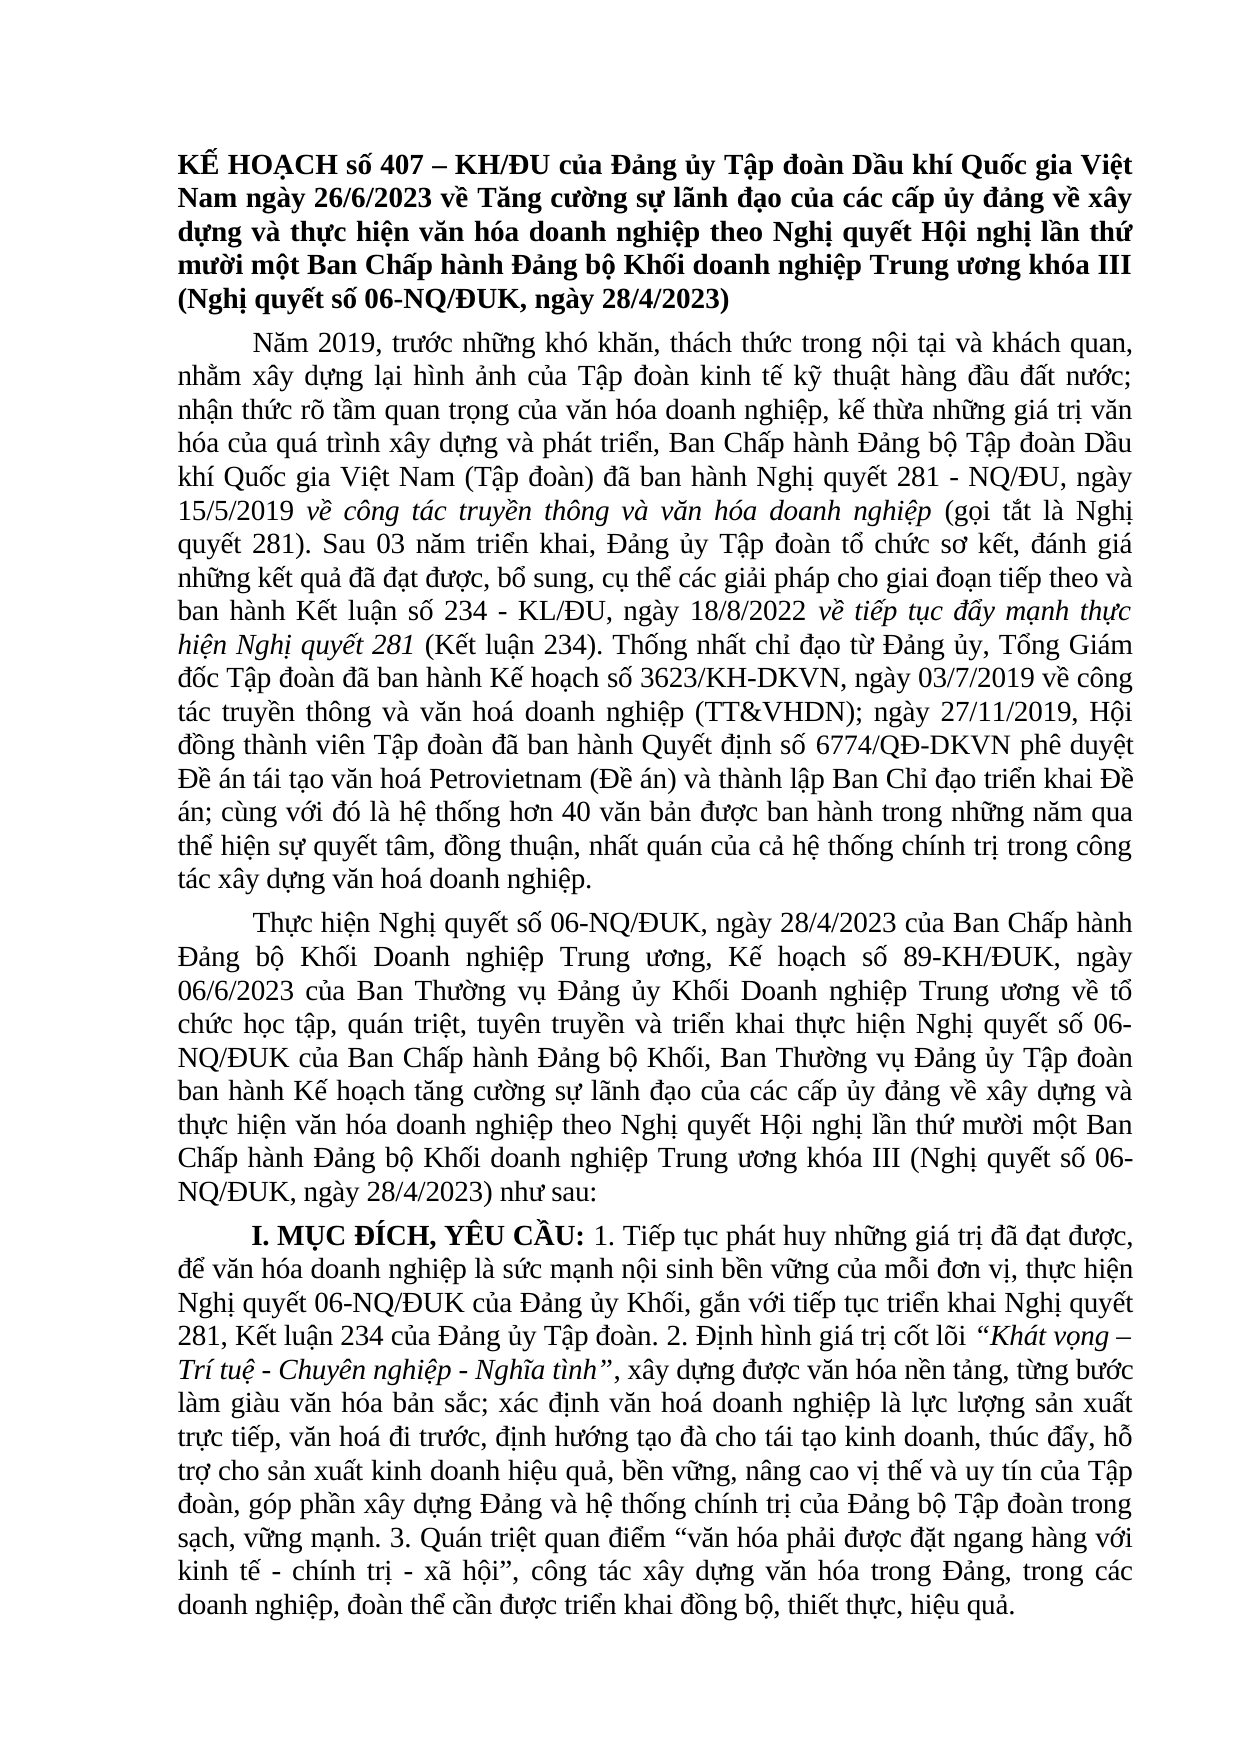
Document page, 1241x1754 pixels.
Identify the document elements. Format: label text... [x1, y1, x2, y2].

text KẾ HOẠCH số 407 – KH/ĐU của Đảng ủy Tập đoàn Dầu khí Quốc gia Việt Nam ngày 26/6/2023 về Tăng cường sự lãnh đạo của các cấp ủy đảng về xây dựng và thực hiện văn hóa doanh nghiệp theo Nghị quyết Hội nghị lần thứ mười một Ban Chấp hành Đảng bộ Khối doanh nghiệp Trung ương khóa III (Nghị quyết số 06-NQ/ĐUK, ngày 28/4/2023) [177, 147, 1134, 314]
list I. MỤC ĐÍCH, YÊU CẦU: 1. Tiếp tục phát huy những giá trị đã đạt được, để văn hóa doanh nghiệp là sức mạnh nội sinh bền vững của mỗi đơn vị, thực hiện Nghị quyết 06-NQ/ĐUK của Đảng ủy Khối, gắn với tiếp tục triển khai Nghị quyết 281, Kết luận 234 của Đảng ủy Tập đoàn. 2. Định hình giá trị cốt lõi “Khát vọng – Trí tuệ - Chuyên nghiệp - Nghĩa tình”, xây dựng được văn hóa nền tảng, từng bước làm giàu văn hóa bản sắc; xác định văn hoá doanh nghiệp là lực lượng sản xuất trực tiếp, văn hoá đi trước, định hướng tạo đà cho tái tạo kinh doanh, thúc đẩy, hỗ trợ cho sản xuất kinh doanh hiệu quả, bền vững, nâng cao vị thế và uy tín của Tập đoàn, góp phần xây dựng Đảng và hệ thống chính trị của Đảng bộ Tập đoàn trong sạch, vững mạnh. 3. Quán triệt quan điểm “văn hóa phải được đặt ngang hàng với kinh tế - chính trị - xã hội”, công tác xây dựng văn hóa trong Đảng, trong các doanh nghiệp, đoàn thể cần được triển khai đồng bộ, thiết thực, hiệu quả. [177, 1218, 1134, 1620]
text Thực hiện Nghị quyết số 06-NQ/ĐUK, ngày 28/4/2023 của Ban Chấp hành Đảng bộ Khối Doanh nghiệp Trung ương, Kế hoạch số 89-KH/ĐUK, ngày 06/6/2023 của Ban Thường vụ Đảng ủy Khối Doanh nghiệp Trung ương về tổ chức học tập, quán triệt, tuyên truyền và triển khai thực hiện Nghị quyết số 06-NQ/ĐUK của Ban Chấp hành Đảng bộ Khối, Ban Thường vụ Đảng ủy Tập đoàn ban hành Kế hoạch tăng cường sự lãnh đạo của các cấp ủy đảng về xây dựng và thực hiện văn hóa doanh nghiệp theo Nghị quyết Hội nghị lần thứ mười một Ban Chấp hành Đảng bộ Khối doanh nghiệp Trung ương khóa III (Nghị quyết số 06-NQ/ĐUK, ngày 28/4/2023) như sau: [177, 906, 1134, 1207]
text Năm 2019, trước những khó khăn, thách thức trong nội tại và khách quan, nhằm xây dựng lại hình ảnh của Tập đoàn kinh tế kỹ thuật hàng đầu đất nước; nhận thức rõ tầm quan trọng của văn hóa doanh nghiệp, kế thừa những giá trị văn hóa của quá trình xây dựng và phát triển, Ban Chấp hành Đảng bộ Tập đoàn Dầu khí Quốc gia Việt Nam (Tập đoàn) đã ban hành Nghị quyết 281 - NQ/ĐU, ngày 15/5/2019 về công tác truyền thông và văn hóa doanh nghiệp (gọi tắt là Nghị quyết 281). Sau 03 năm triển khai, Đảng ủy Tập đoàn tổ chức sơ kết, đánh giá những kết quả đã đạt được, bổ sung, cụ thể các giải pháp cho giai đoạn tiếp theo và ban hành Kết luận số 234 - KL/ĐU, ngày 18/8/2022 về tiếp tục đẩy mạnh thực hiện Nghị quyết 281 (Kết luận 234). Thống nhất chỉ đạo từ Đảng ủy, Tổng Giám đốc Tập đoàn đã ban hành Kế hoạch số 3623/KH-DKVN, ngày 03/7/2019 về công tác truyền thông và văn hoá doanh nghiệp (TT&VHDN); ngày 27/11/2019, Hội đồng thành viên Tập đoàn đã ban hành Quyết định số 6774/QĐ-DKVN phê duyệt Đề án tái tạo văn hoá Petrovietnam (Đề án) và thành lập Ban Chỉ đạo triển khai Đề án; cùng với đó là hệ thống hơn 40 văn bản được ban hành trong những năm qua thể hiện sự quyết tâm, đồng thuận, nhất quán của cả hệ thống chính trị trong công tác xây dựng văn hoá doanh nghiệp. [177, 325, 1134, 895]
